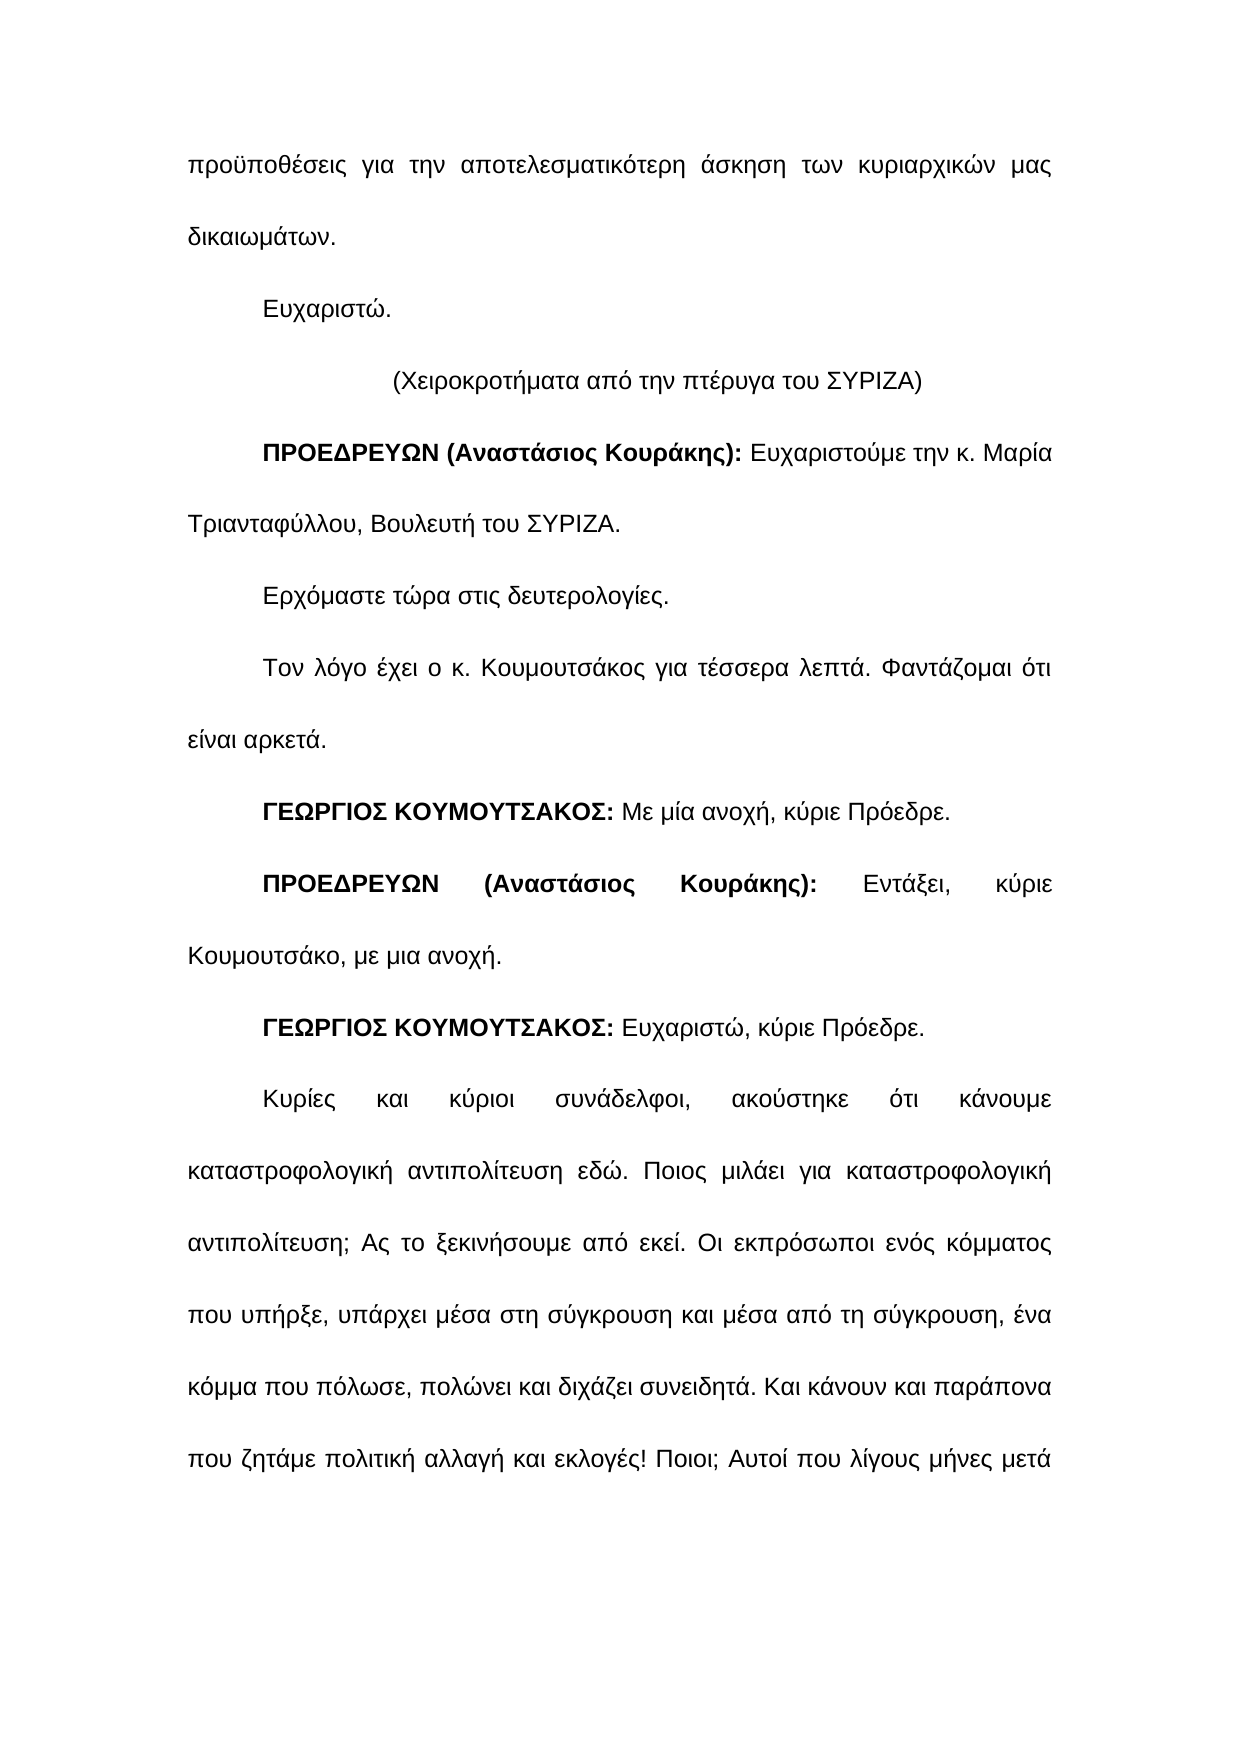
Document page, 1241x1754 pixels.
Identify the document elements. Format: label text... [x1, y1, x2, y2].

text Ερχόμαστε τώρα στις δευτερολογίες. [187, 581, 1053, 610]
text (Χειροκροτήματα από την πτέρυγα του ΣΥΡΙΖΑ) [187, 366, 1053, 394]
text Τον λόγο έχει ο κ. Κουμουτσάκος για τέσσερα λεπτά. Φαντάζομαι ότι είναι αρκετά. [187, 653, 1053, 754]
text Ευχαριστώ. [187, 294, 1053, 322]
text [187, 1084, 1053, 1472]
text ΓΕΩΡΓΙΟΣ ΚΟΥΜΟΥΤΣΑΚΟΣ: Ευχαριστώ, κύριε Πρόεδρε. [187, 1012, 1053, 1041]
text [187, 150, 1053, 251]
text ΠΡΟΕΔΡΕΥΩΝ (Αναστάσιος Κουράκης): Ευχαριστούμε την κ. Μαρία Τριανταφύλλου, Βουλευτή του ΣΥΡΙΖΑ. [187, 437, 1053, 538]
text ΓΕΩΡΓΙΟΣ ΚΟΥΜΟΥΤΣΑΚΟΣ: Με μία ανοχή, κύριε Πρόεδρε. [187, 797, 1053, 826]
text ΠΡΟΕΔΡΕΥΩΝ (Αναστάσιος Κουράκης): Εντάξει, κύριε Κουμουτσάκο, με μια ανοχή. [187, 869, 1053, 969]
